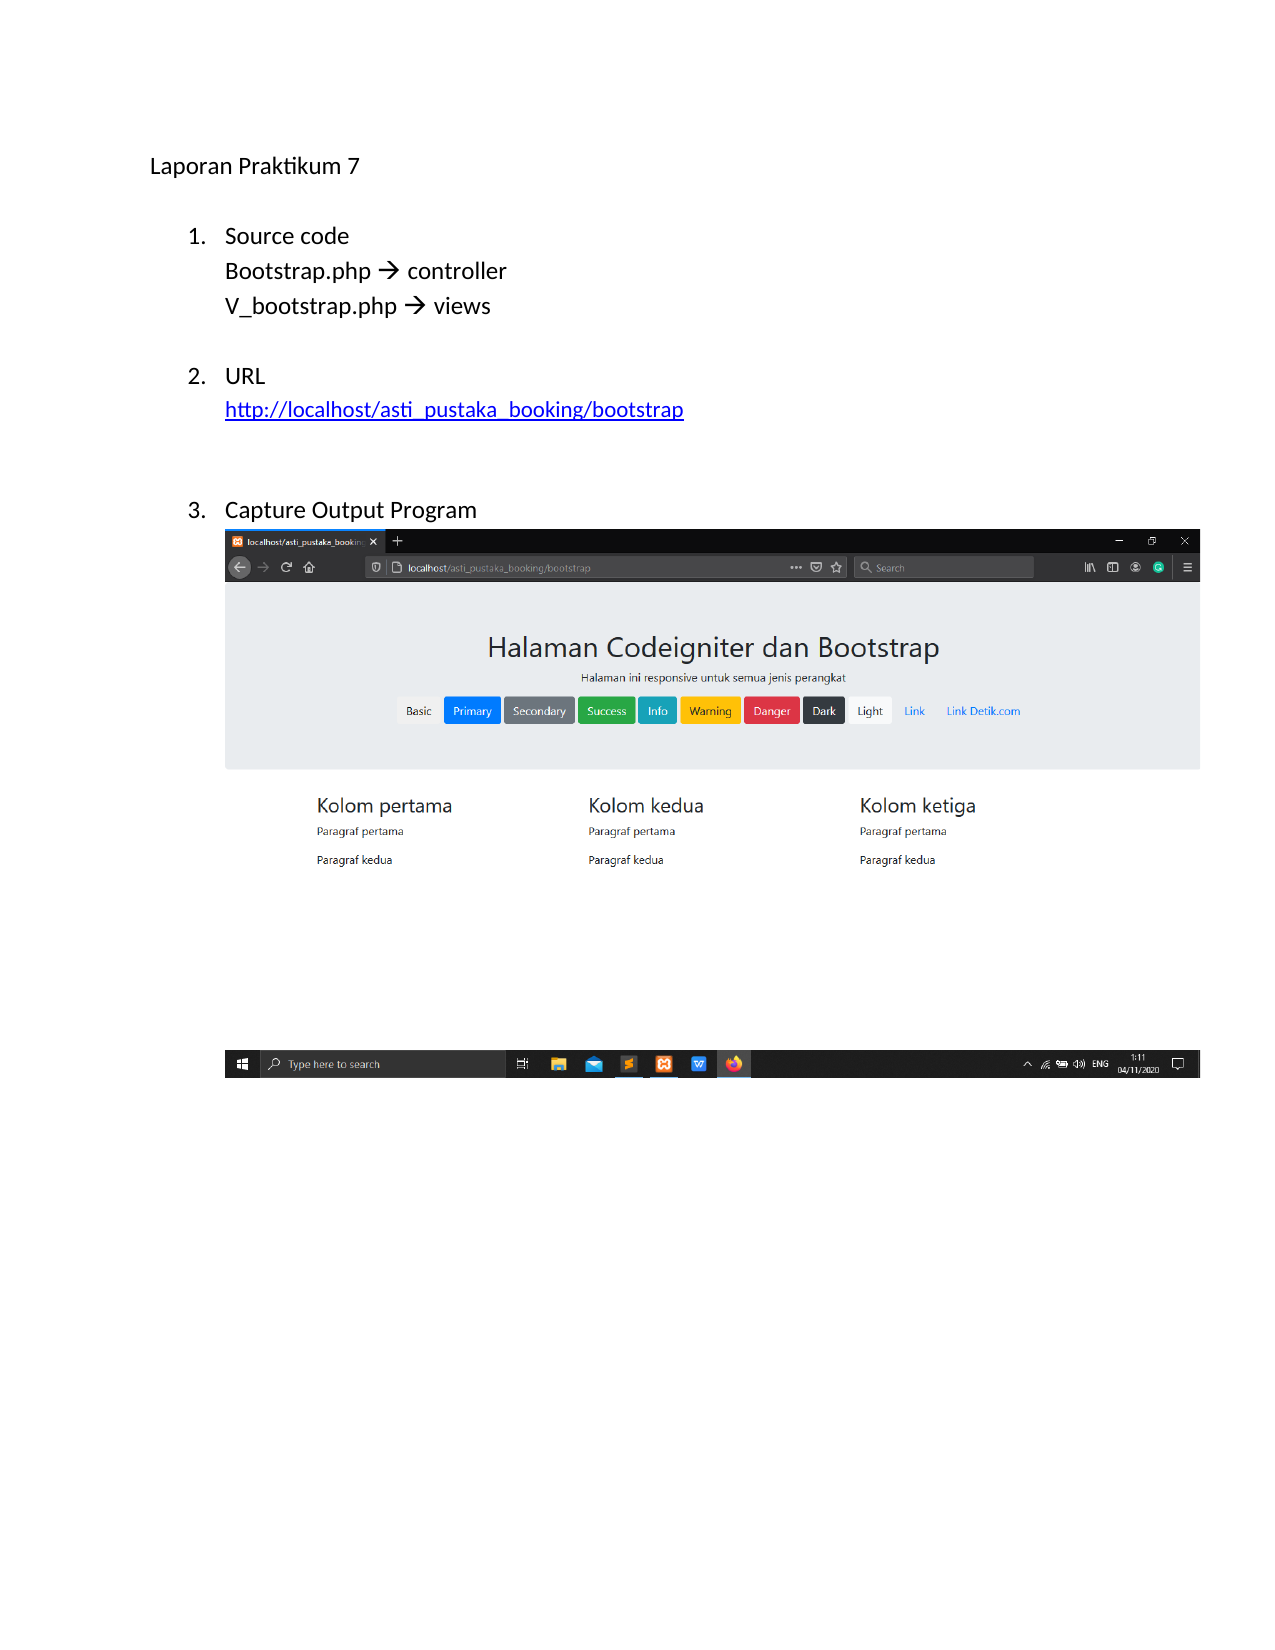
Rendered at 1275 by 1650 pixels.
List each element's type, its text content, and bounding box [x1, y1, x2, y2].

list Source code [187, 220, 1125, 251]
list Bootstrap.php controller [225, 255, 1125, 286]
text Laporan Praktikum 7 [150, 150, 1125, 181]
list http://localhost/asti_pustaka_booking/bootstrap [225, 395, 1125, 423]
picture [225, 529, 1200, 1078]
list V_bootstrap.php views [225, 290, 1125, 321]
list URL [187, 360, 1125, 391]
list Capture Output Program [187, 494, 1125, 525]
